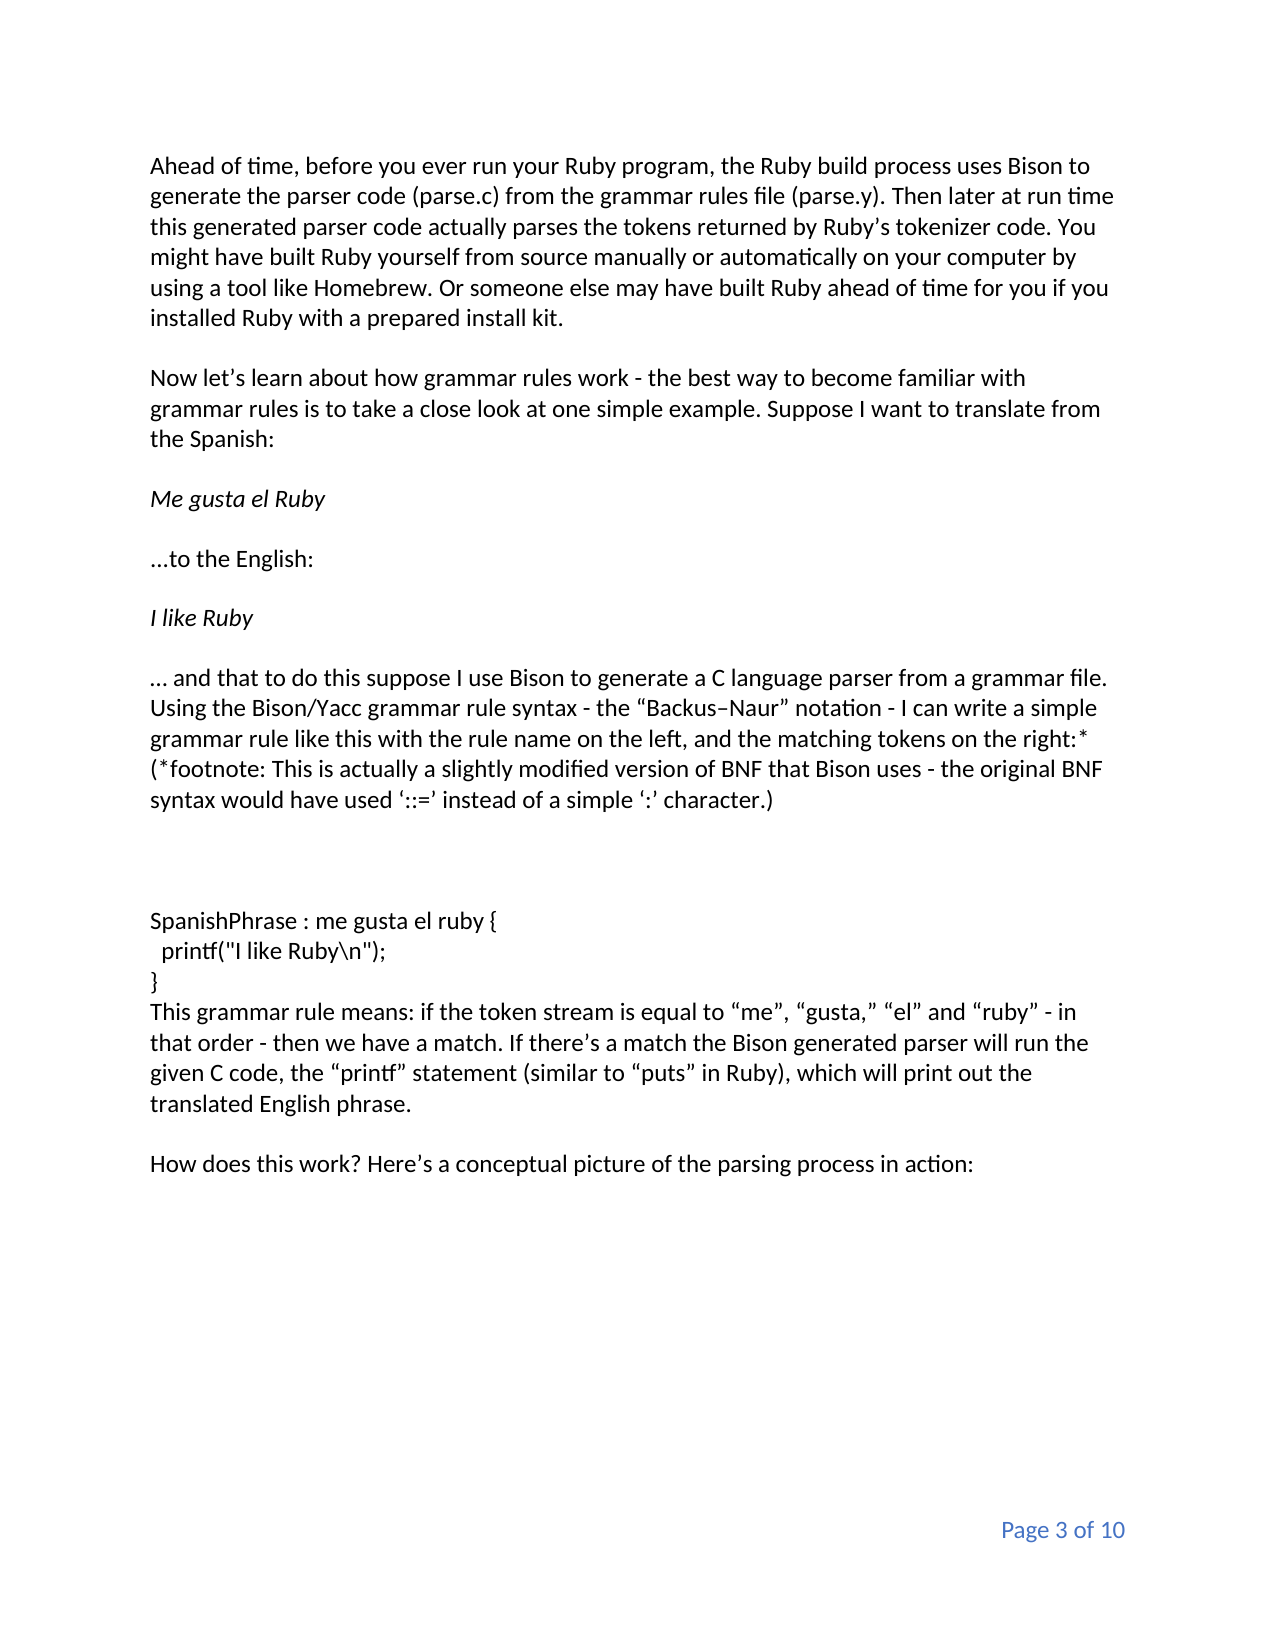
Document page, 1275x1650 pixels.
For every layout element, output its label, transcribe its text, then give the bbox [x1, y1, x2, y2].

text I like Ruby [150, 602, 1125, 633]
text printf("I like Ruby\n"); [150, 935, 1125, 966]
text Me gusta el Ruby [150, 483, 1125, 513]
text How does this work? Here’s a conceptual picture of the parsing process in action: [150, 1148, 1125, 1178]
text SpanishPhrase : me gusta el ruby { [150, 905, 1125, 935]
text } [150, 966, 1125, 996]
text Now let’s learn about how grammar rules work - the best way to become familiar with grammar rules is to take a close look at one simple example. Suppose I want to translate from the Spanish: [150, 362, 1125, 454]
text Ahead of time, before you ever run your Ruby program, the Ruby build process uses Bison to generate the parser code (parse.c) from the grammar rules file (parse.y). Then later at run time this generated parser code actually parses the tokens returned by Ruby’s tokenizer code. You might have built Ruby yourself from source manually or automatically on your computer by using a tool like Homebrew. Or someone else may have built Ruby ahead of time for you if you installed Ruby with a prepared install kit. [150, 150, 1125, 333]
text This grammar rule means: if the token stream is equal to “me”, “gusta,” “el” and “ruby” - in that order - then we have a match. If there’s a match the Bison generated parser will run the given C code, the “printf” statement (similar to “puts” in Ruby), which will print out the translated English phrase. [150, 996, 1125, 1118]
text ...to the English: [150, 543, 1125, 573]
text … and that to do this suppose I use Bison to generate a C language parser from a grammar file. Using the Bison/Yacc grammar rule syntax - the “Backus–Naur” notation - I can write a simple grammar rule like this with the rule name on the left, and the matching tokens on the right:* (*footnote: This is actually a slightly modified version of BNF that Bison uses - the original BNF syntax would have used ‘::=’ instead of a simple ‘:’ character.) [150, 662, 1125, 815]
